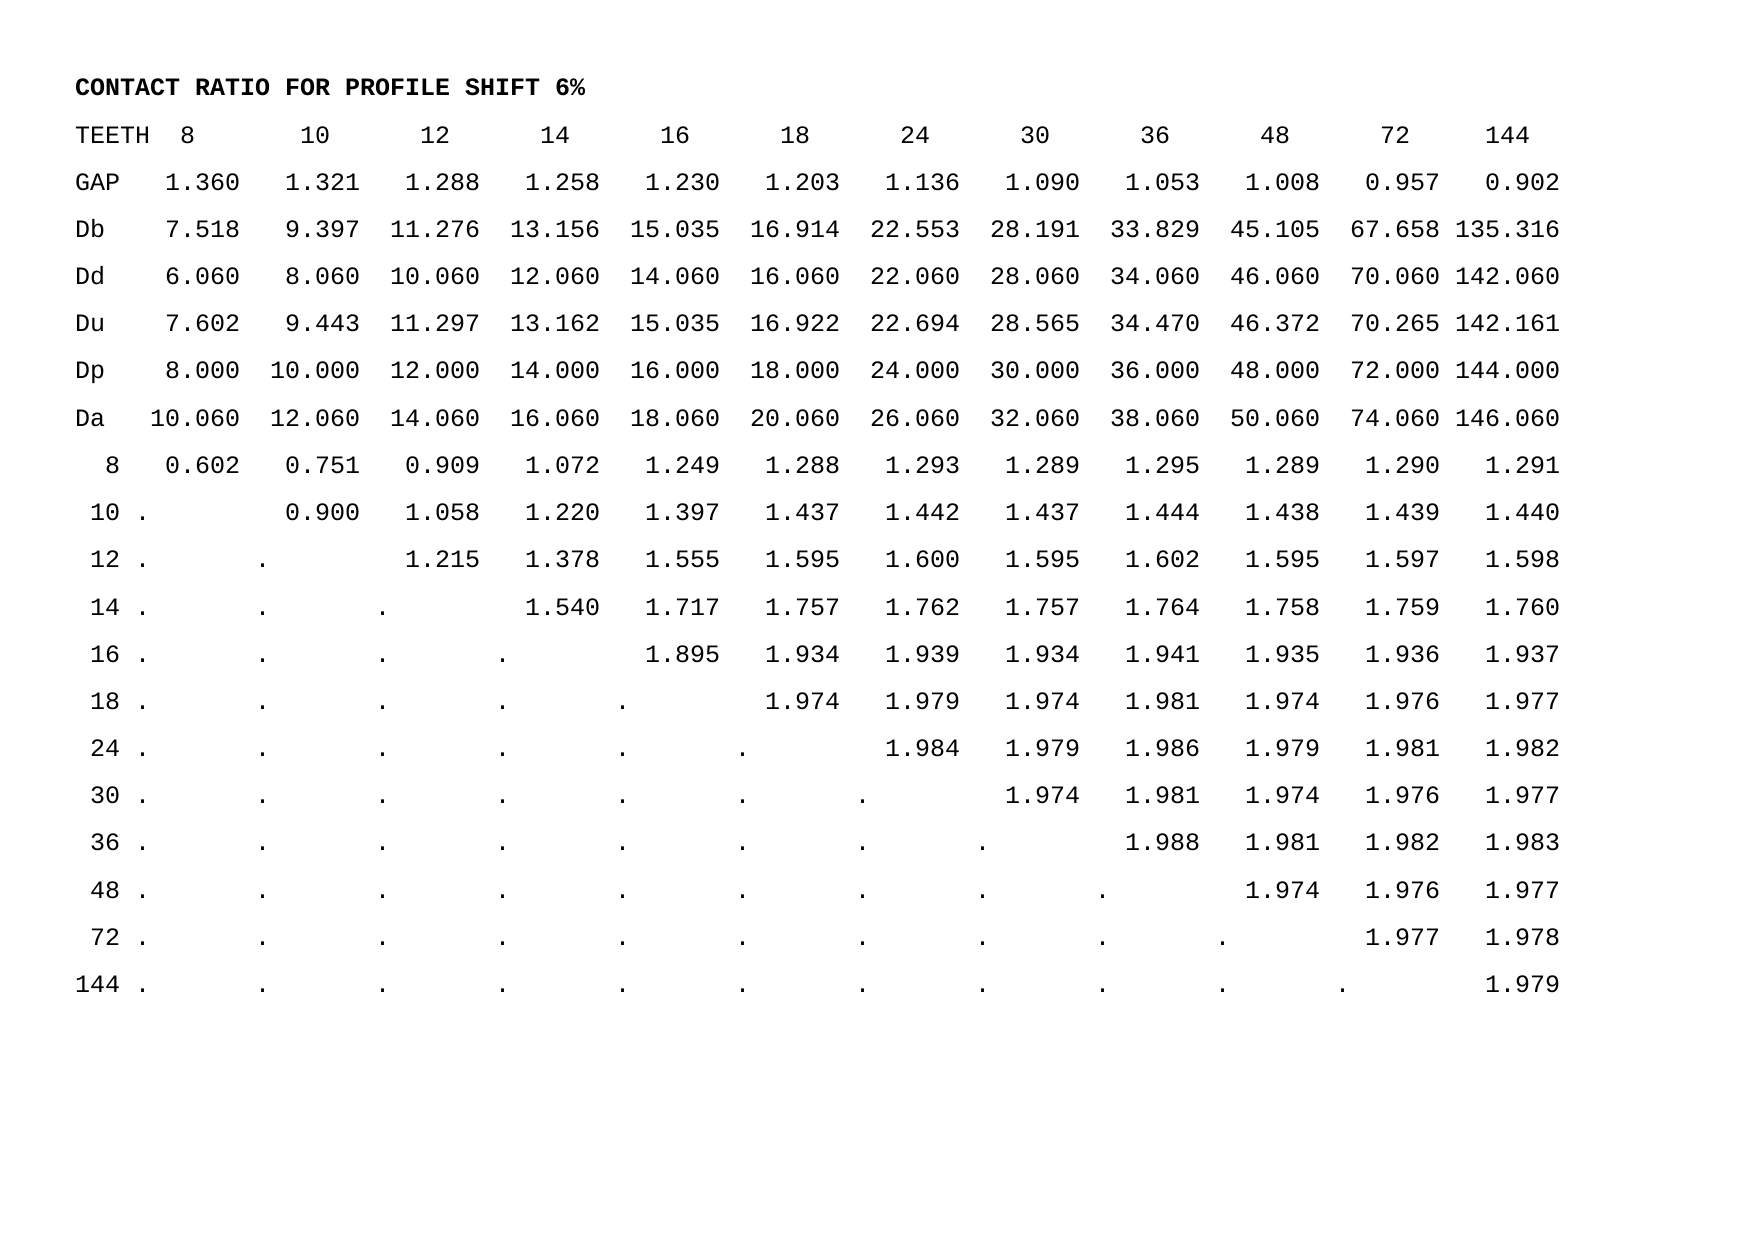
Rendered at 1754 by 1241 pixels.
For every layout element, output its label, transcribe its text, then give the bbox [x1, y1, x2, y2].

text 10 . 0.900 1.058 1.220 1.397 1.437 1.442 1.437 1.444 1.438 1.439 1.440 [75, 500, 1679, 528]
text Da 10.060 12.060 14.060 16.060 18.060 20.060 26.060 32.060 38.060 50.060 74.060 146.060 [75, 405, 1679, 434]
text 16 . . . . 1.895 1.934 1.939 1.934 1.941 1.935 1.936 1.937 [75, 641, 1679, 669]
text 24 . . . . . . 1.984 1.979 1.986 1.979 1.981 1.982 [75, 736, 1679, 764]
text Du 7.602 9.443 11.297 13.162 15.035 16.922 22.694 28.565 34.470 46.372 70.265 142.161 [75, 311, 1679, 339]
text 30 . . . . . . . 1.974 1.981 1.974 1.976 1.977 [75, 783, 1679, 811]
text 8 0.602 0.751 0.909 1.072 1.249 1.288 1.293 1.289 1.295 1.289 1.290 1.291 [75, 452, 1679, 481]
text 36 . . . . . . . . 1.988 1.981 1.982 1.983 [75, 830, 1679, 858]
text Dd 6.060 8.060 10.060 12.060 14.060 16.060 22.060 28.060 34.060 46.060 70.060 142.060 [75, 264, 1679, 292]
text 12 . . 1.215 1.378 1.555 1.595 1.600 1.595 1.602 1.595 1.597 1.598 [75, 547, 1679, 575]
text Dp 8.000 10.000 12.000 14.000 16.000 18.000 24.000 30.000 36.000 48.000 72.000 144.000 [75, 358, 1679, 386]
text 18 . . . . . 1.974 1.979 1.974 1.981 1.974 1.976 1.977 [75, 688, 1679, 717]
text GAP 1.360 1.321 1.288 1.258 1.230 1.203 1.136 1.090 1.053 1.008 0.957 0.902 [75, 169, 1679, 198]
text 144 . . . . . . . . . . . 1.979 [75, 972, 1679, 1000]
text TEETH 8 10 12 14 16 18 24 30 36 48 72 144 [75, 122, 1679, 151]
text 48 . . . . . . . . . 1.974 1.976 1.977 [75, 877, 1679, 906]
text 72 . . . . . . . . . . 1.977 1.978 [75, 924, 1679, 953]
text CONTACT RATIO FOR PROFILE SHIFT 6% [75, 75, 1679, 103]
text 14 . . . 1.540 1.717 1.757 1.762 1.757 1.764 1.758 1.759 1.760 [75, 594, 1679, 622]
text Db 7.518 9.397 11.276 13.156 15.035 16.914 22.553 28.191 33.829 45.105 67.658 135.316 [75, 217, 1679, 245]
